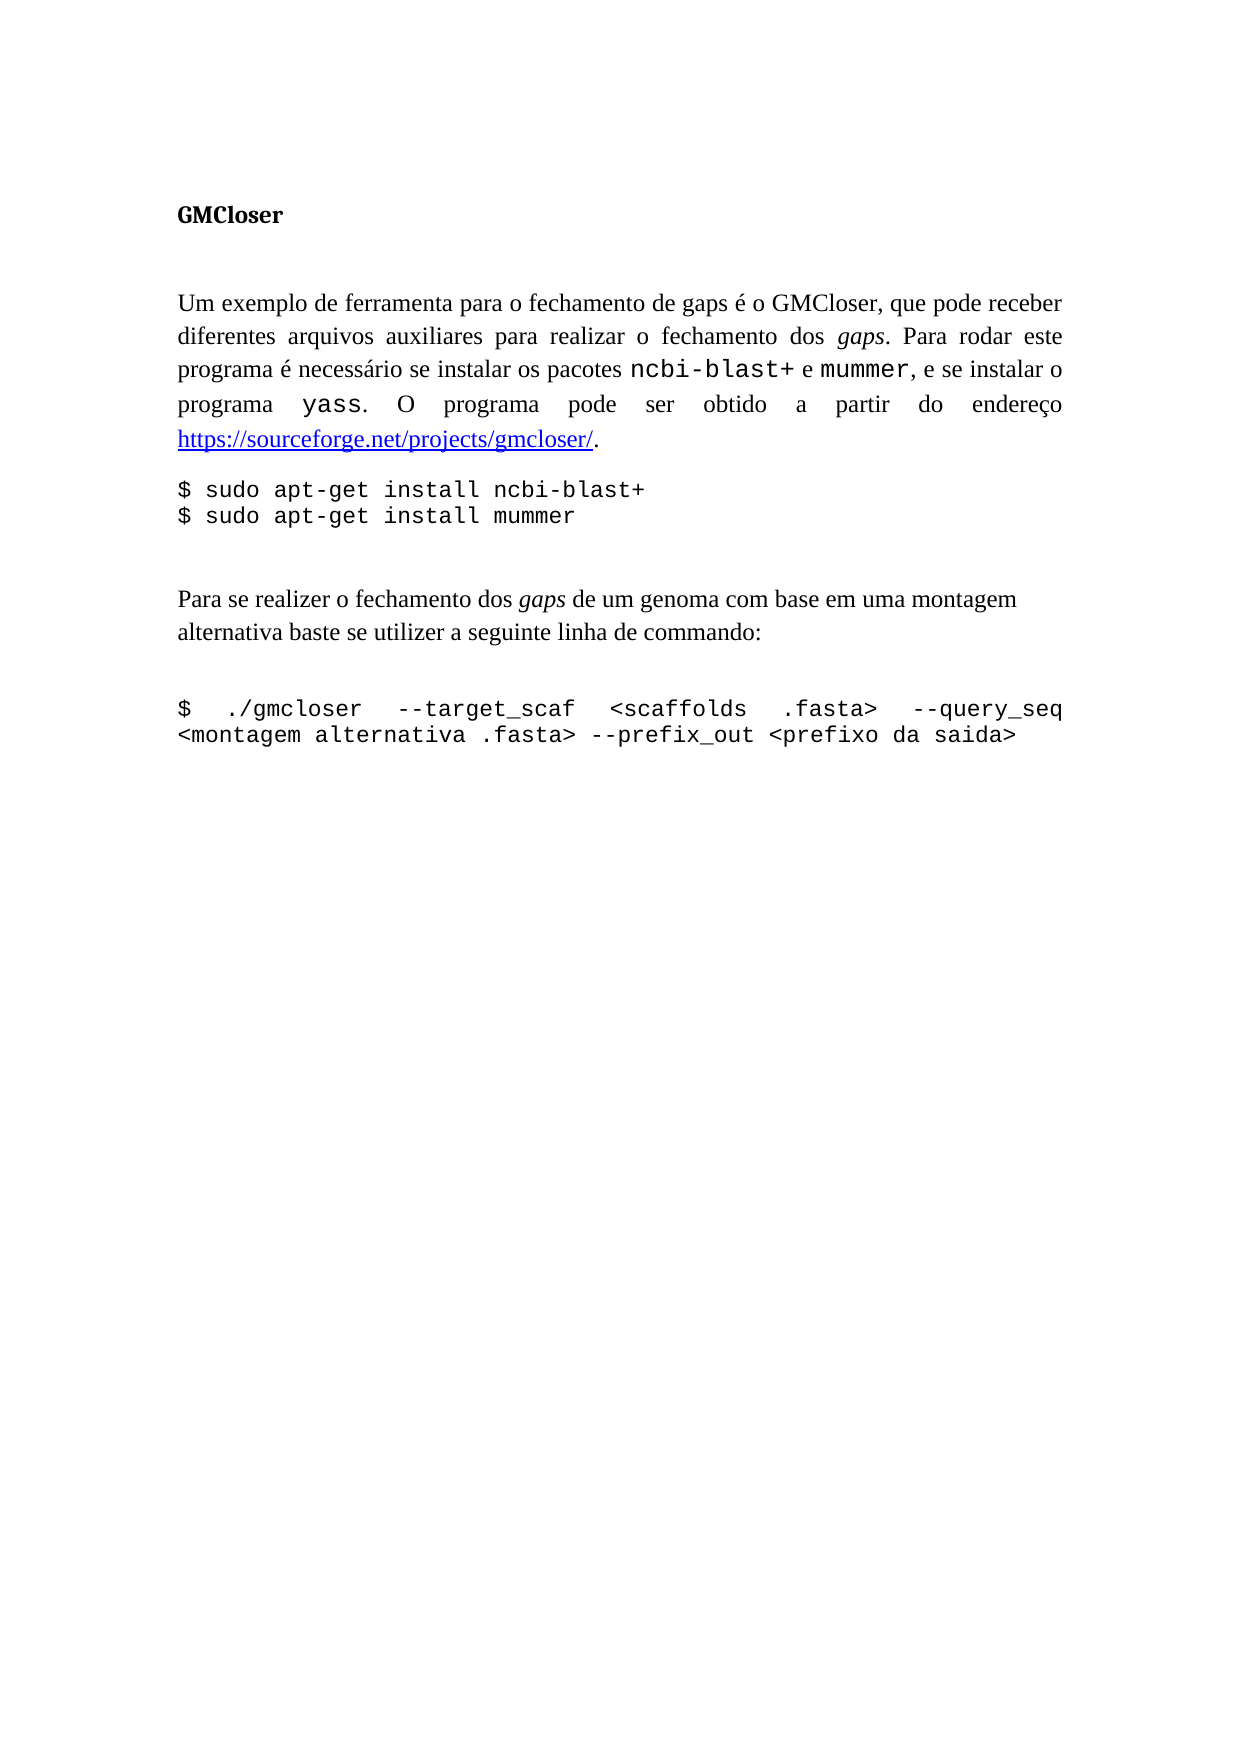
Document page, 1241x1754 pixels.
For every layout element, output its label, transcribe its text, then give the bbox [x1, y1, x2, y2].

text Um exemplo de ferramenta para o fechamento de gaps é o GMCloser, que pode receber diferentes arquivos auxiliares para realizar o fechamento dos gaps. Para rodar este programa é necessário se instalar os pacotes ncbi-blast+ e mummer, e se instalar o programa yass. O programa pode ser obtido a partir do endereço https://sourceforge.net/projects/gmcloser/. [177, 288, 1063, 453]
text Para se realizer o fechamento dos gaps de um genoma com base em uma montagem alternativa baste se utilizer a seguinte linha de commando: [177, 584, 1063, 646]
text $ sudo apt-get install ncbi-blast+ [177, 478, 1063, 504]
text $ ./gmcloser --target_scaf <scaffolds .fasta> --query_seq <montagem alternativa .fasta> --prefix_out <prefixo da saida> [177, 697, 1063, 749]
subtitle GMCloser [177, 201, 1063, 230]
text $ sudo apt-get install mummer [177, 504, 1063, 530]
